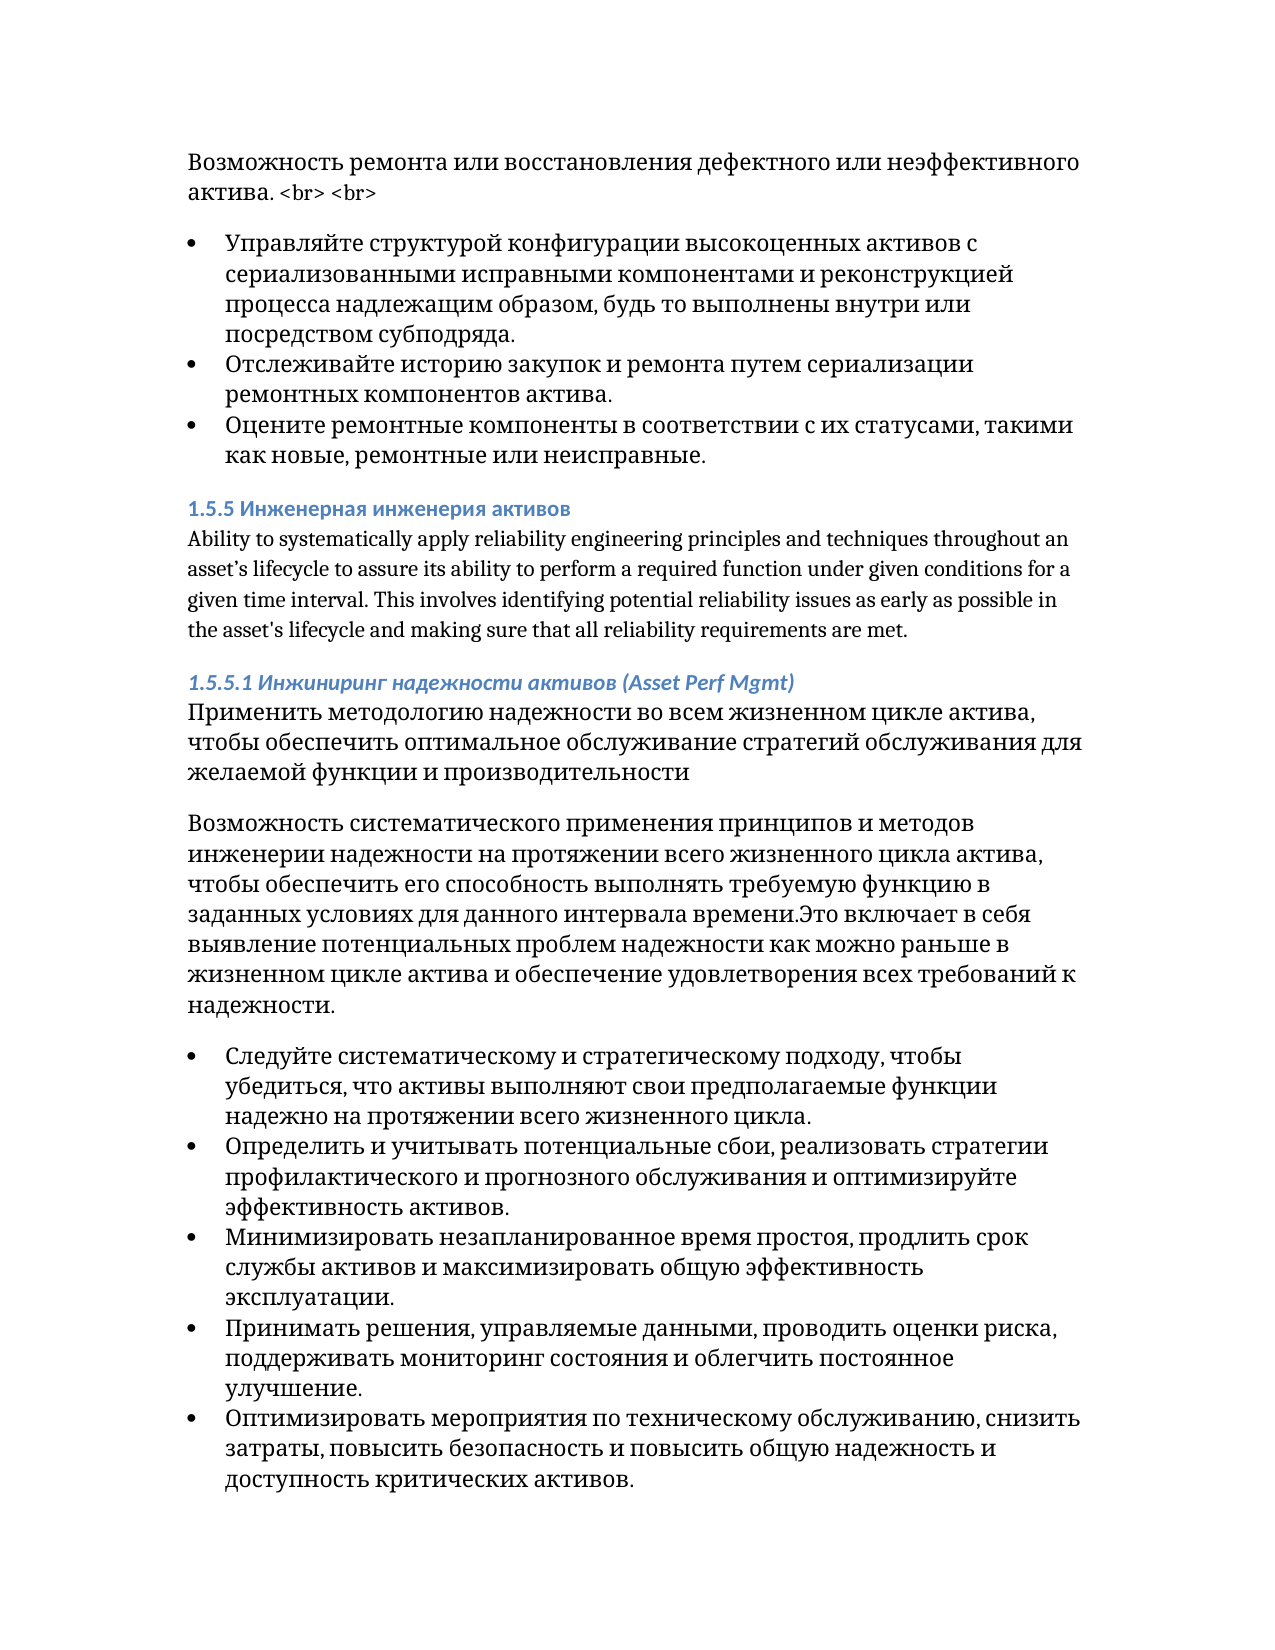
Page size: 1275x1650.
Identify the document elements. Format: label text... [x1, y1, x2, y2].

list Определить и учитывать потенциальные сбои, реализовать стратегии профилактического и прогнозного обслуживания и оптимизируйте эффективность активов. [187, 1134, 1087, 1221]
text Применить методологию надежности во всем жизненном цикле актива, чтобы обеспечить оптимальное обслуживание стратегий обслуживания для желаемой функции и производительности [187, 700, 1087, 787]
text Ability to systematically apply reliability engineering principles and techniques throughout an asset’s lifecycle to assure its ability to perform a required function under given conditions for a given time interval. This involves identifying potential reliability issues as early as possible in the asset's lifecycle and making sure that all reliability requirements are met. [187, 526, 1087, 643]
list Отслеживайте историю закупок и ремонта путем сериализации ремонтных компонентов актива. [187, 352, 1087, 409]
subtitle 1.5.5.1 Инжиниринг надежности активов (Asset Perf Mgmt) [187, 668, 1087, 696]
list Следуйте систематическому и стратегическому подходу, чтобы убедиться, что активы выполняют свои предполагаемые функции надежно на протяжении всего жизненного цикла. [187, 1043, 1087, 1130]
text Возможность систематического применения принципов и методов инженерии надежности на протяжении всего жизненного цикла актива, чтобы обеспечить его способность выполнять требуемую функцию в заданных условиях для данного интервала времени.Это включает в себя выявление потенциальных проблем надежности как можно раньше в жизненном цикле актива и обеспечение удовлетворения всех требований к надежности. [187, 811, 1087, 1019]
list Оцените ремонтные компоненты в соответствии с их статусами, такими как новые, ремонтные или неисправные. [187, 412, 1087, 469]
subtitle 1.5.5 Инженерная инженерия активов [187, 494, 1087, 522]
text Возможность ремонта или восстановления дефектного или неэффективного актива. <br> <br> [187, 150, 1087, 207]
list Минимизировать незапланированное время простоя, продлить срок службы активов и максимизировать общую эффективность эксплуатации. [187, 1225, 1087, 1312]
list Принимать решения, управляемые данными, проводить оценки риска, поддерживать мониторинг состояния и облегчить постоянное улучшение. [187, 1315, 1087, 1402]
list Оптимизировать мероприятия по техническому обслуживанию, снизить затраты, повысить безопасность и повысить общую надежность и доступность критических активов. [187, 1406, 1087, 1493]
